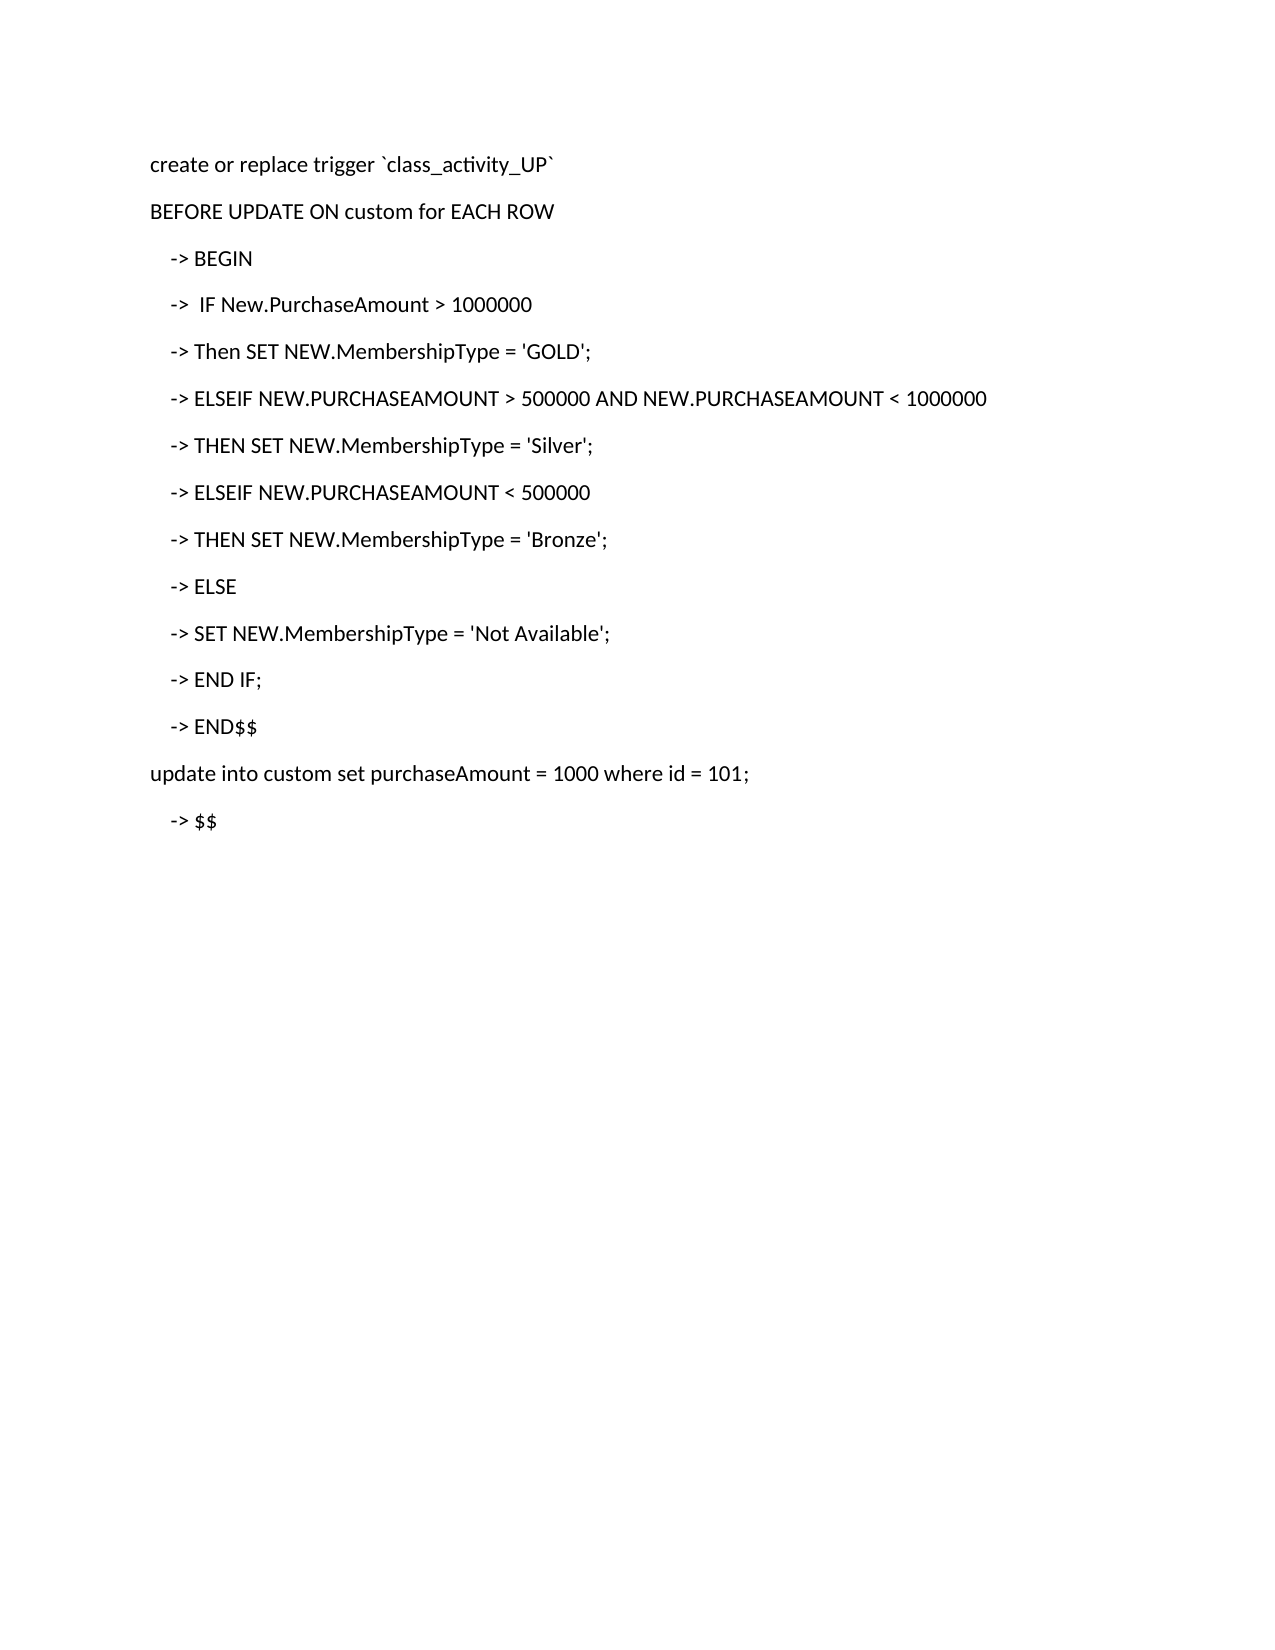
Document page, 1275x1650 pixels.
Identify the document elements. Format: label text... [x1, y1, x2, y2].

text -> $$ [150, 806, 1125, 834]
text -> THEN SET NEW.MembershipType = 'Bronze'; [150, 525, 1125, 553]
text -> SET NEW.MembershipType = 'Not Available'; [150, 619, 1125, 647]
text -> ELSEIF NEW.PURCHASEAMOUNT < 500000 [150, 478, 1125, 506]
text -> Then SET NEW.MembershipType = 'GOLD'; [150, 337, 1125, 366]
text BEFORE UPDATE ON custom for EACH ROW [150, 197, 1125, 225]
text -> ELSEIF NEW.PURCHASEAMOUNT > 500000 AND NEW.PURCHASEAMOUNT < 1000000 [150, 384, 1125, 412]
text -> BEGIN [150, 244, 1125, 272]
text -> END$$ [150, 712, 1125, 741]
text -> ELSE [150, 572, 1125, 600]
text create or replace trigger `class_activity_UP` [150, 150, 1125, 178]
text -> END IF; [150, 666, 1125, 694]
text update into custom set purchaseAmount = 1000 where id = 101; [150, 759, 1125, 787]
text -> IF New.PurchaseAmount > 1000000 [150, 291, 1125, 319]
text -> THEN SET NEW.MembershipType = 'Silver'; [150, 431, 1125, 459]
